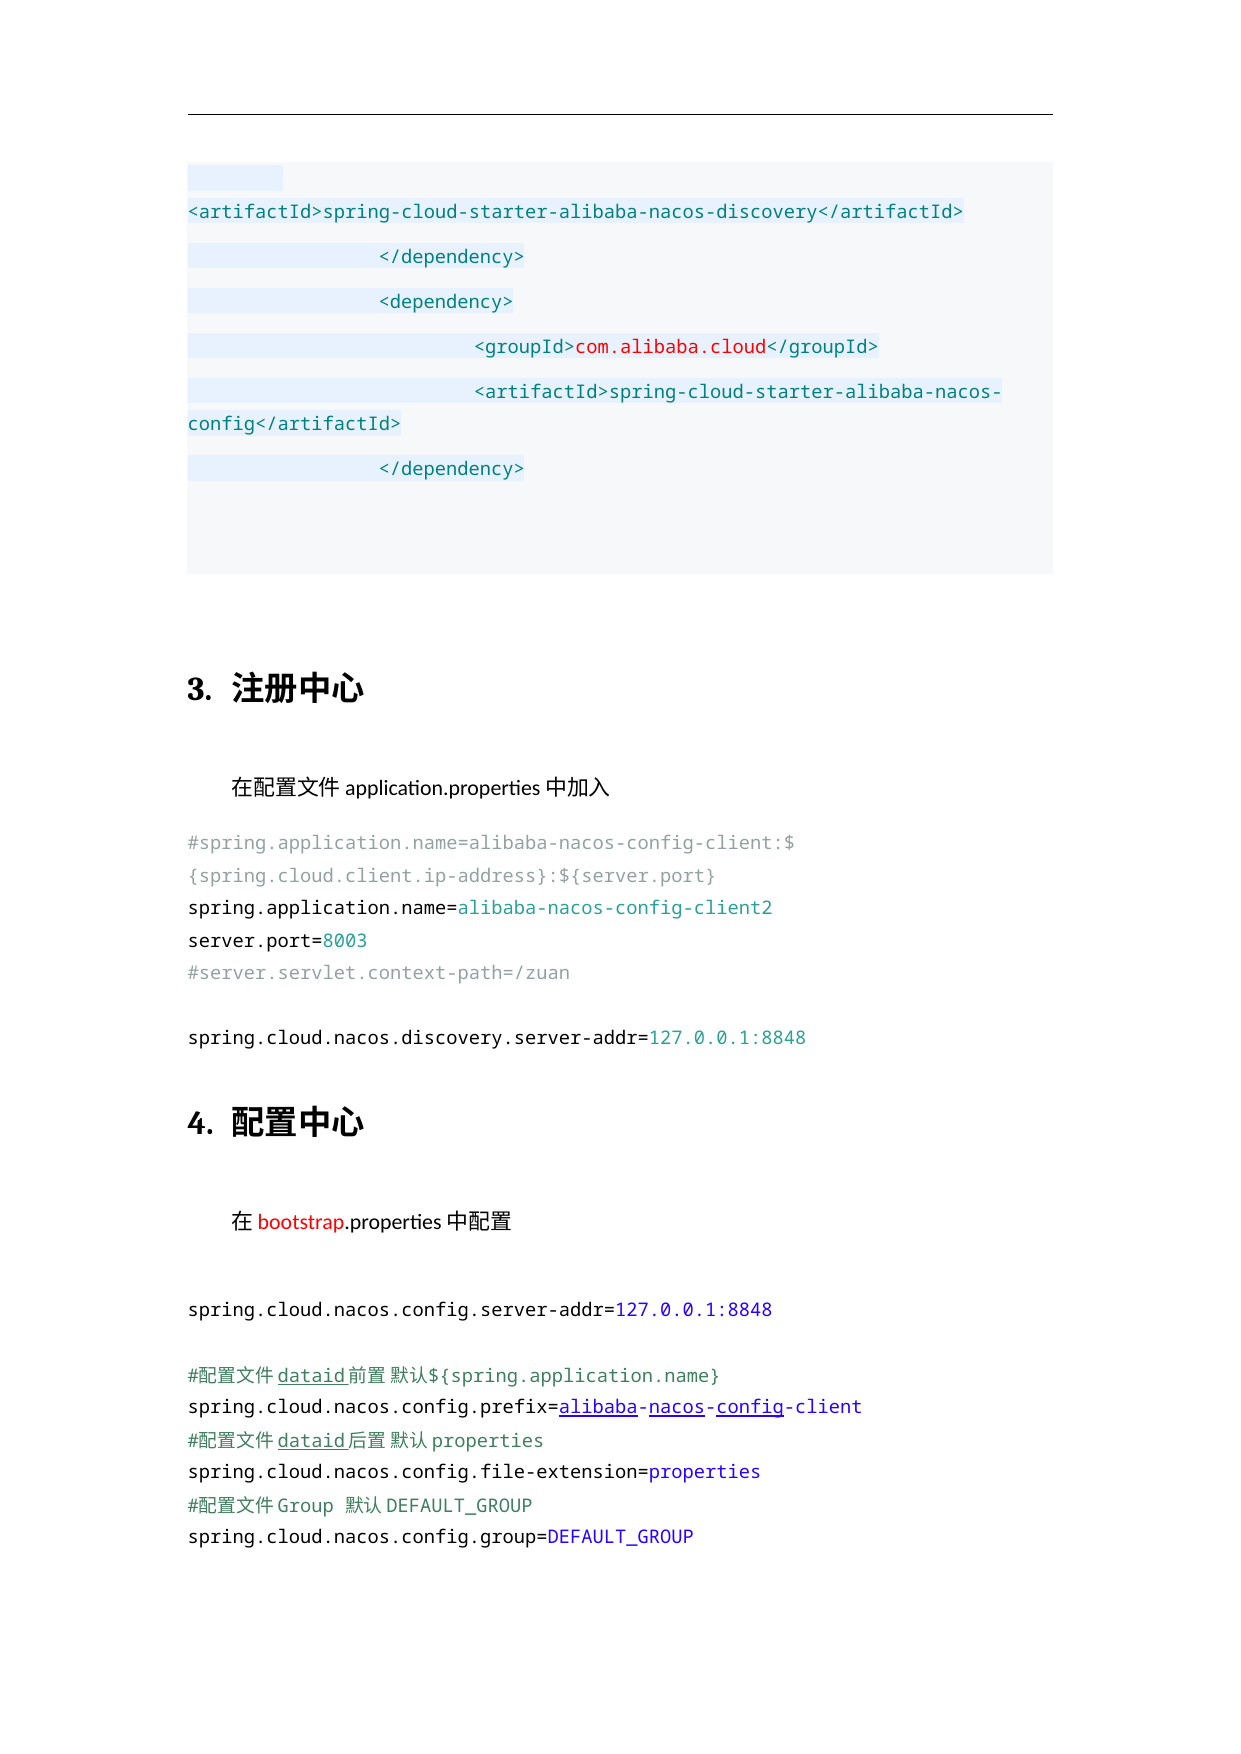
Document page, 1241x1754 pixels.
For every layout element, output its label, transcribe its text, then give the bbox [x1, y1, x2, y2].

text spring.cloud.nacos.config.prefix=alibaba-nacos-config-client [187, 1390, 1053, 1423]
text 在配置文件application.properties中加入 [231, 769, 1053, 802]
text #配置文件Group 默认DEFAULT_GROUP [187, 1488, 1053, 1520]
text #配置文件dataid后置 默认properties [187, 1423, 1053, 1455]
text <dependency> [187, 284, 1053, 317]
text #server.servlet.context-path=/zuan [187, 956, 1053, 989]
text </dependency> [187, 239, 1053, 272]
text server.port=8003 [187, 924, 1053, 956]
subtitle 注册中心 [187, 653, 1053, 718]
text spring.cloud.nacos.config.file-extension=properties [187, 1455, 1053, 1488]
text <artifactId>spring-cloud-starter-alibaba-nacos-config</artifactId> [187, 374, 1053, 439]
text spring.cloud.nacos.config.server-addr=127.0.0.1:8848 [187, 1293, 1053, 1325]
text spring.cloud.nacos.discovery.server-addr=127.0.0.1:8848 [187, 1021, 1053, 1054]
text #配置文件dataid前置 默认${spring.application.name} [187, 1358, 1053, 1390]
text 在bootstrap.properties中配置 [231, 1203, 1053, 1236]
text <groupId>com.alibaba.cloud</groupId> [187, 329, 1053, 362]
text #spring.application.name=alibaba-nacos-config-client:${spring.cloud.client.ip-address}:${server.port} [187, 826, 1053, 891]
text spring.application.name=alibaba-nacos-config-client2 [187, 891, 1053, 924]
text </dependency> [187, 452, 1053, 484]
text spring.cloud.nacos.config.group=DEFAULT_GROUP [187, 1520, 1053, 1553]
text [187, 162, 1053, 227]
subtitle 配置中心 [187, 1087, 1053, 1152]
